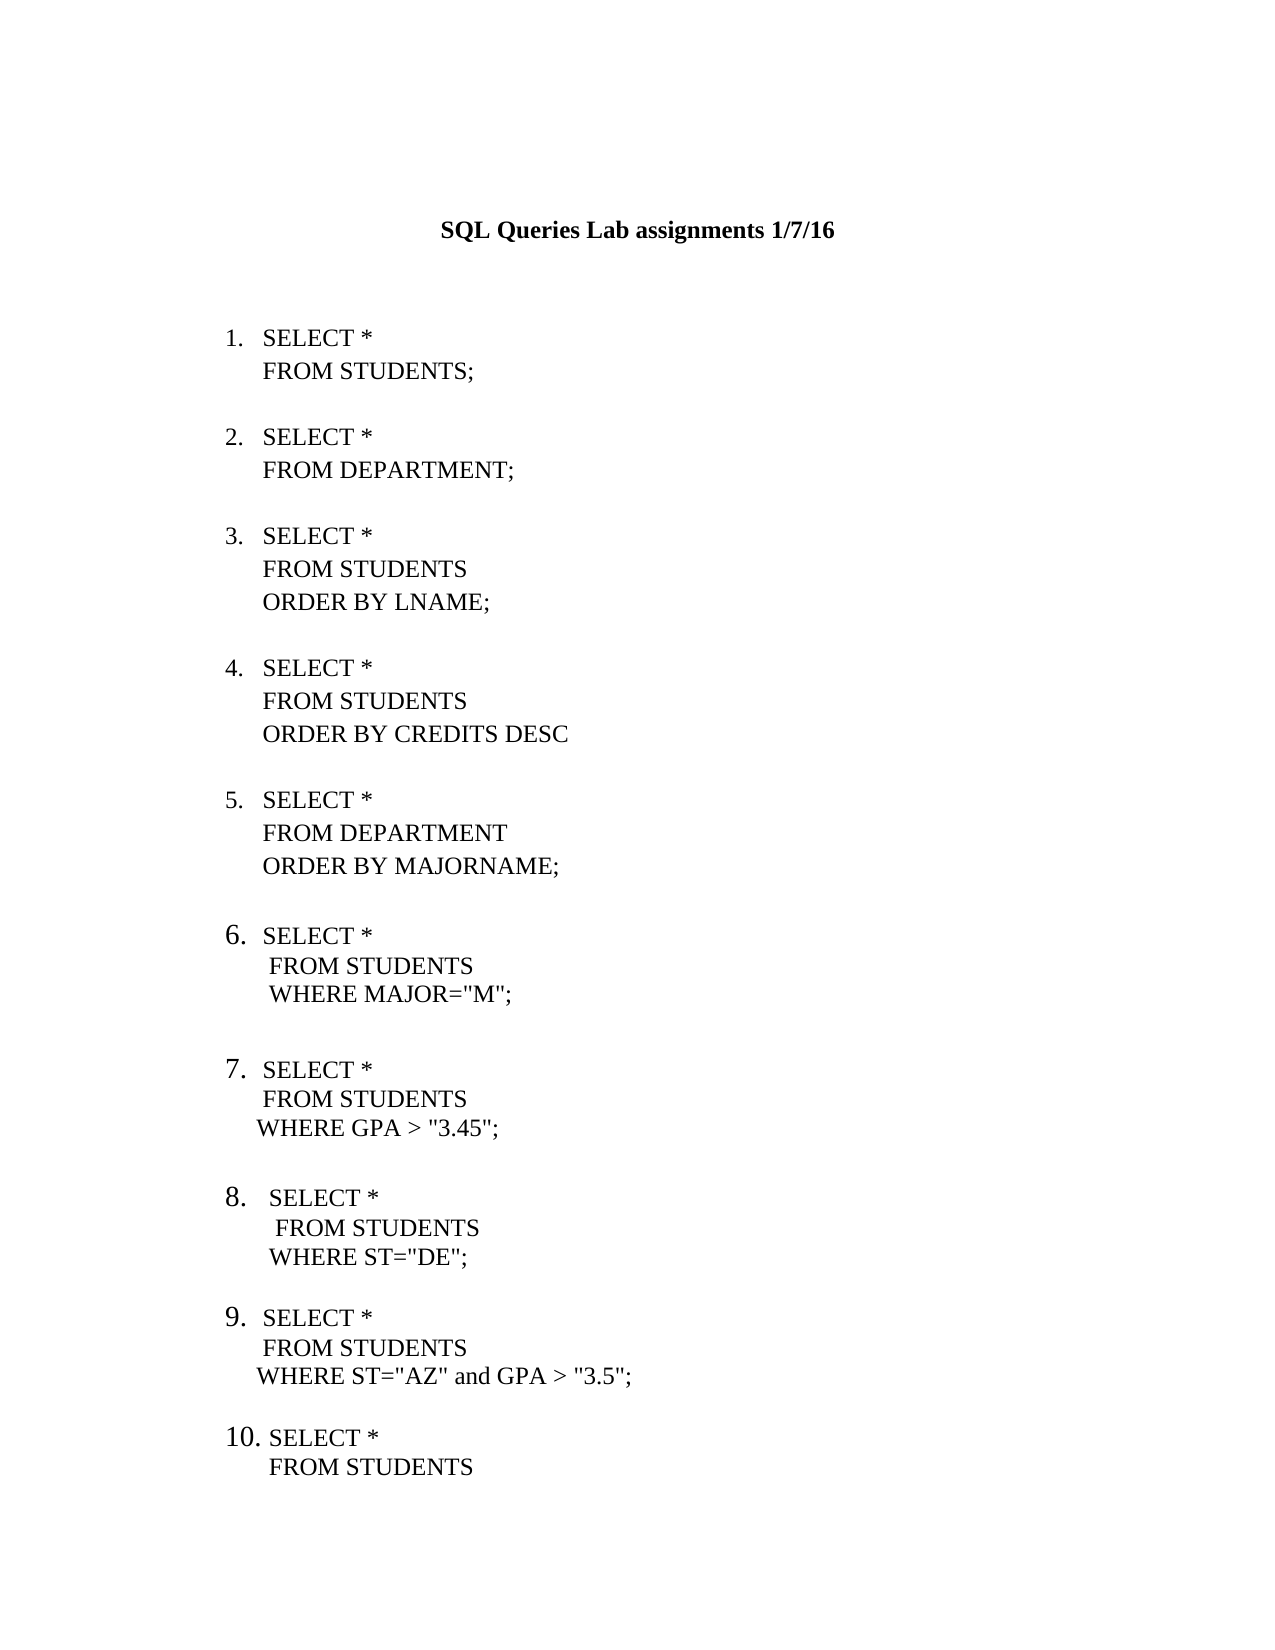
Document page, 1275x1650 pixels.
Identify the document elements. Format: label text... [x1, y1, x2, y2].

list SELECT * [225, 917, 1125, 951]
text FROM STUDENTS [150, 951, 1125, 979]
list FROM DEPARTMENT [262, 818, 1125, 847]
text FROM STUDENTS [150, 1333, 1125, 1361]
list FROM STUDENTS [262, 554, 1125, 583]
list SELECT * [225, 323, 1125, 352]
list SELECT * [225, 785, 1125, 814]
list FROM STUDENTS [262, 686, 1125, 715]
list SELECT * [225, 1419, 1125, 1452]
text SQL Queries Lab assignments 1/7/16 [150, 215, 1125, 244]
text FROM STUDENTS [150, 1084, 1125, 1113]
list SELECT * [225, 1051, 1125, 1084]
text WHERE GPA > "3.45"; [150, 1113, 1125, 1142]
list ORDER BY CREDITS DESC [262, 719, 1125, 748]
list ORDER BY LNAME; [262, 587, 1125, 616]
list SELECT * [225, 1179, 1125, 1213]
list SELECT * [225, 1299, 1125, 1333]
list SELECT * [225, 422, 1125, 451]
text FROM STUDENTS [150, 1452, 1125, 1481]
list ORDER BY MAJORNAME; [262, 851, 1125, 880]
text WHERE ST="AZ" and GPA > "3.5"; [150, 1361, 1125, 1390]
text FROM STUDENTS [150, 1213, 1125, 1242]
list SELECT * [225, 653, 1125, 682]
list FROM DEPARTMENT; [262, 455, 1125, 484]
text WHERE ST="DE"; [150, 1242, 1125, 1270]
text WHERE MAJOR="M"; [150, 979, 1125, 1008]
list FROM STUDENTS; [262, 356, 1125, 384]
list SELECT * [225, 521, 1125, 550]
